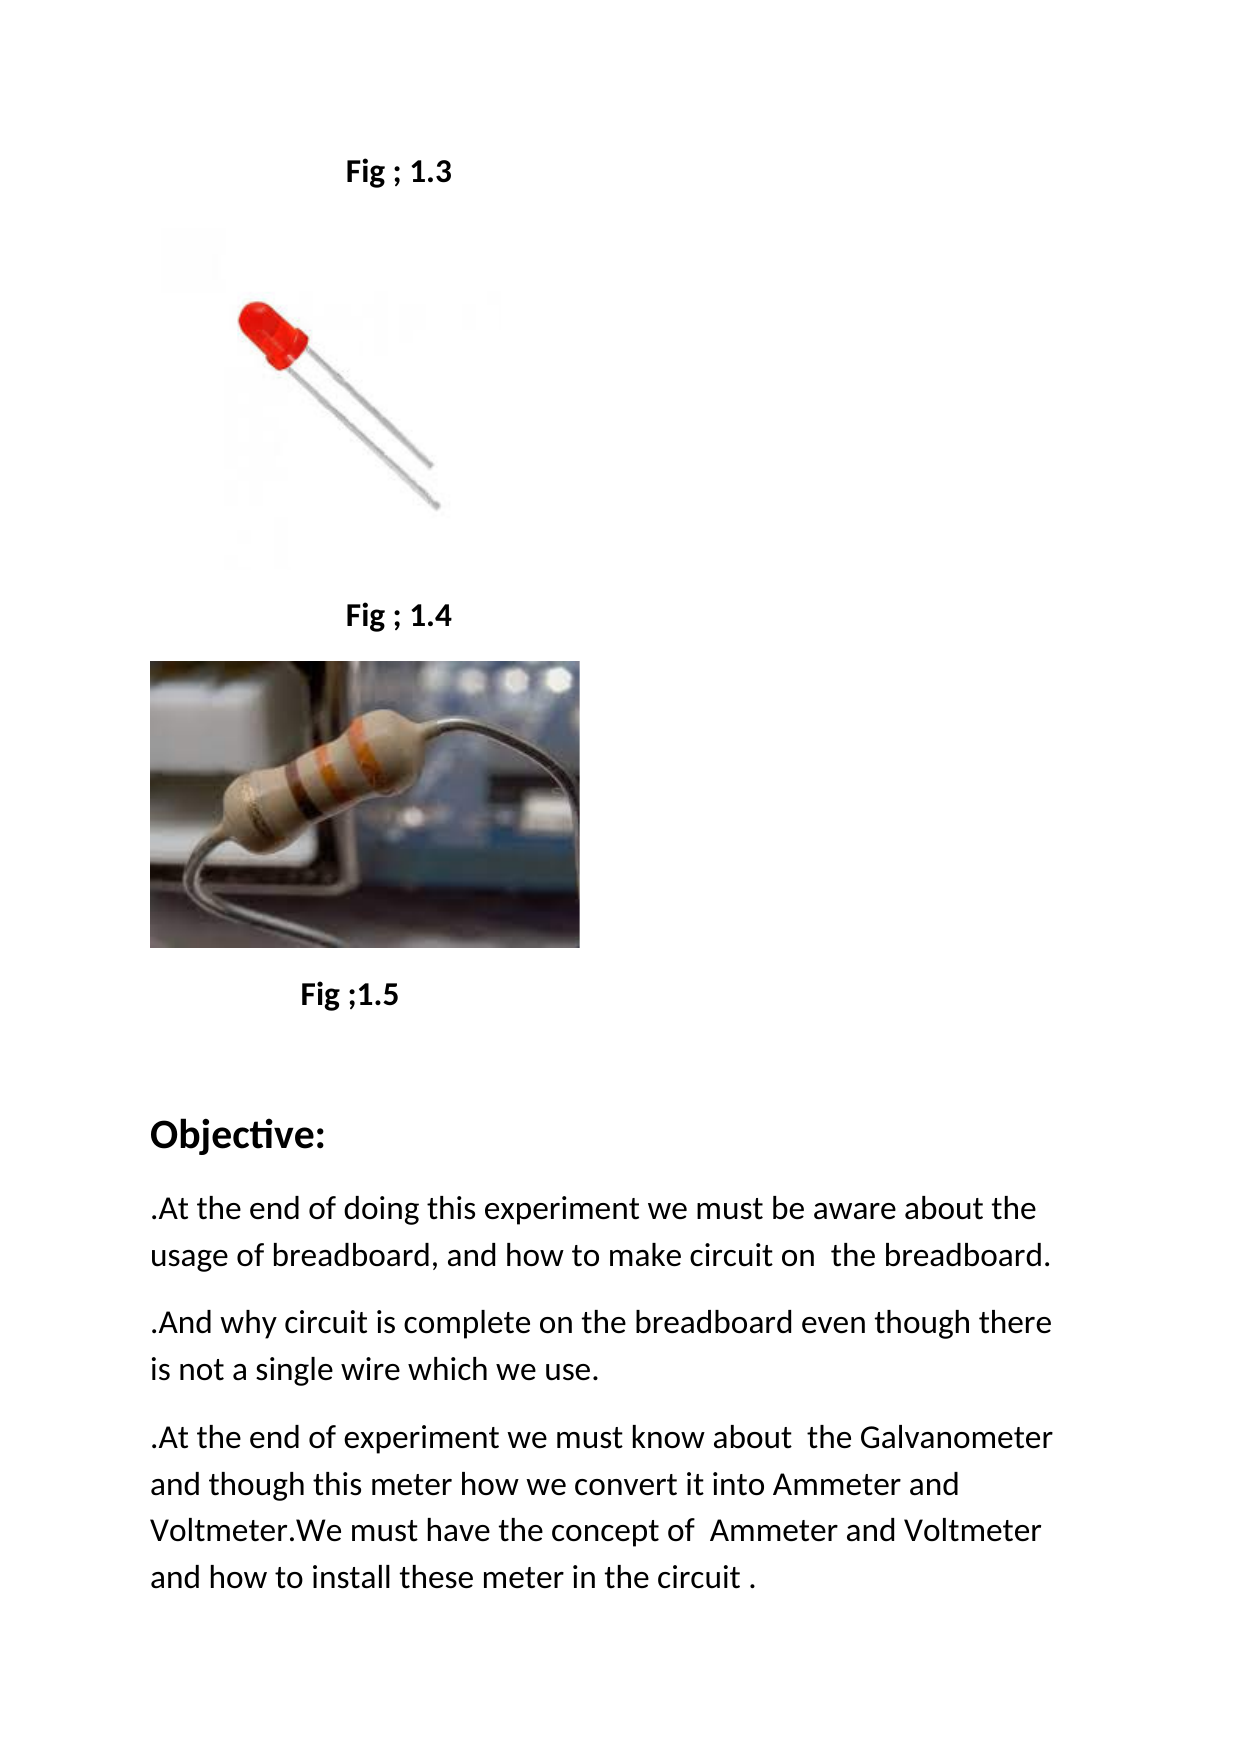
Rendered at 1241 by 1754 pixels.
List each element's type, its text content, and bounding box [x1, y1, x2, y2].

text Objective: [150, 1108, 1090, 1159]
text .And why circuit is complete on the breadboard even though there is not a single wire which we use. [150, 1302, 1090, 1389]
text Fig ; 1.4 [150, 594, 1090, 635]
picture [150, 661, 580, 948]
text Fig ; 1.3 [150, 150, 1090, 191]
picture [150, 217, 502, 570]
text .At the end of doing this experiment we must be aware about the usage of breadboard, and how to make circuit on the breadboard. [150, 1187, 1090, 1275]
text Fig ;1.5 [150, 973, 1090, 1013]
text .At the end of experiment we must know about the Galvanometer and though this meter how we convert it into Ammeter and Voltmeter.We must have the concept of Ammeter and Voltmeter and how to install these meter in the circuit . [150, 1416, 1090, 1597]
